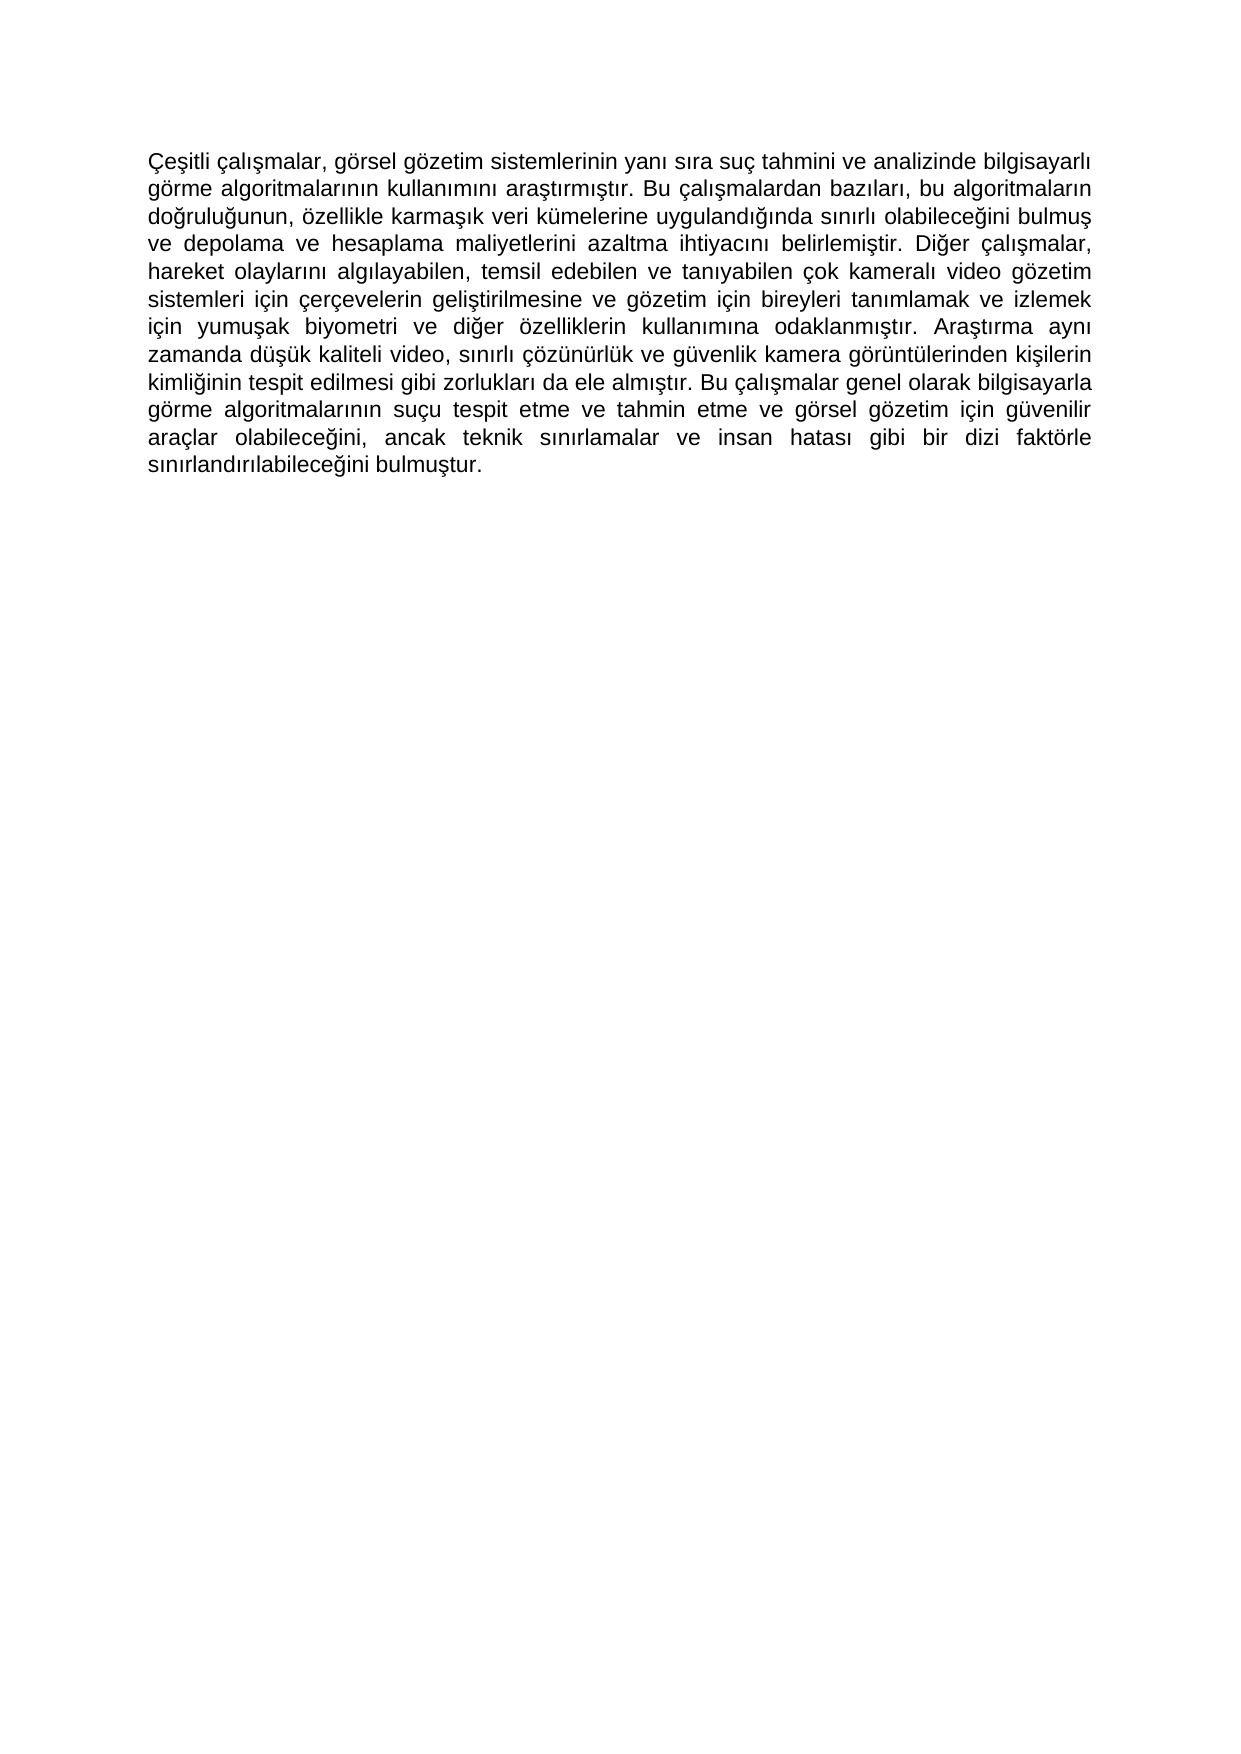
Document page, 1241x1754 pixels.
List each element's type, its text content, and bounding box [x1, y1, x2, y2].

text Çeşitli çalışmalar, görsel gözetim sistemlerinin yanı sıra suç tahmini ve analizinde bilgisayarlı görme algoritmalarının kullanımını araştırmıştır. Bu çalışmalardan bazıları, bu algoritmaların doğruluğunun, özellikle karmaşık veri kümelerine uygulandığında sınırlı olabileceğini bulmuş ve depolama ve hesaplama maliyetlerini azaltma ihtiyacını belirlemiştir. Diğer çalışmalar, hareket olaylarını algılayabilen, temsil edebilen ve tanıyabilen çok kameralı video gözetim sistemleri için çerçevelerin geliştirilmesine ve gözetim için bireyleri tanımlamak ve izlemek için yumuşak biyometri ve diğer özelliklerin kullanımına odaklanmıştır. Araştırma aynı zamanda düşük kaliteli video, sınırlı çözünürlük ve güvenlik kamera görüntülerinden kişilerin kimliğinin tespit edilmesi gibi zorlukları da ele almıştır. Bu çalışmalar genel olarak bilgisayarla görme algoritmalarının suçu tespit etme ve tahmin etme ve görsel gözetim için güvenilir araçlar olabileceğini, ancak teknik sınırlamalar ve insan hatası gibi bir dizi faktörle sınırlandırılabileceğini bulmuştur. [148, 148, 1093, 478]
